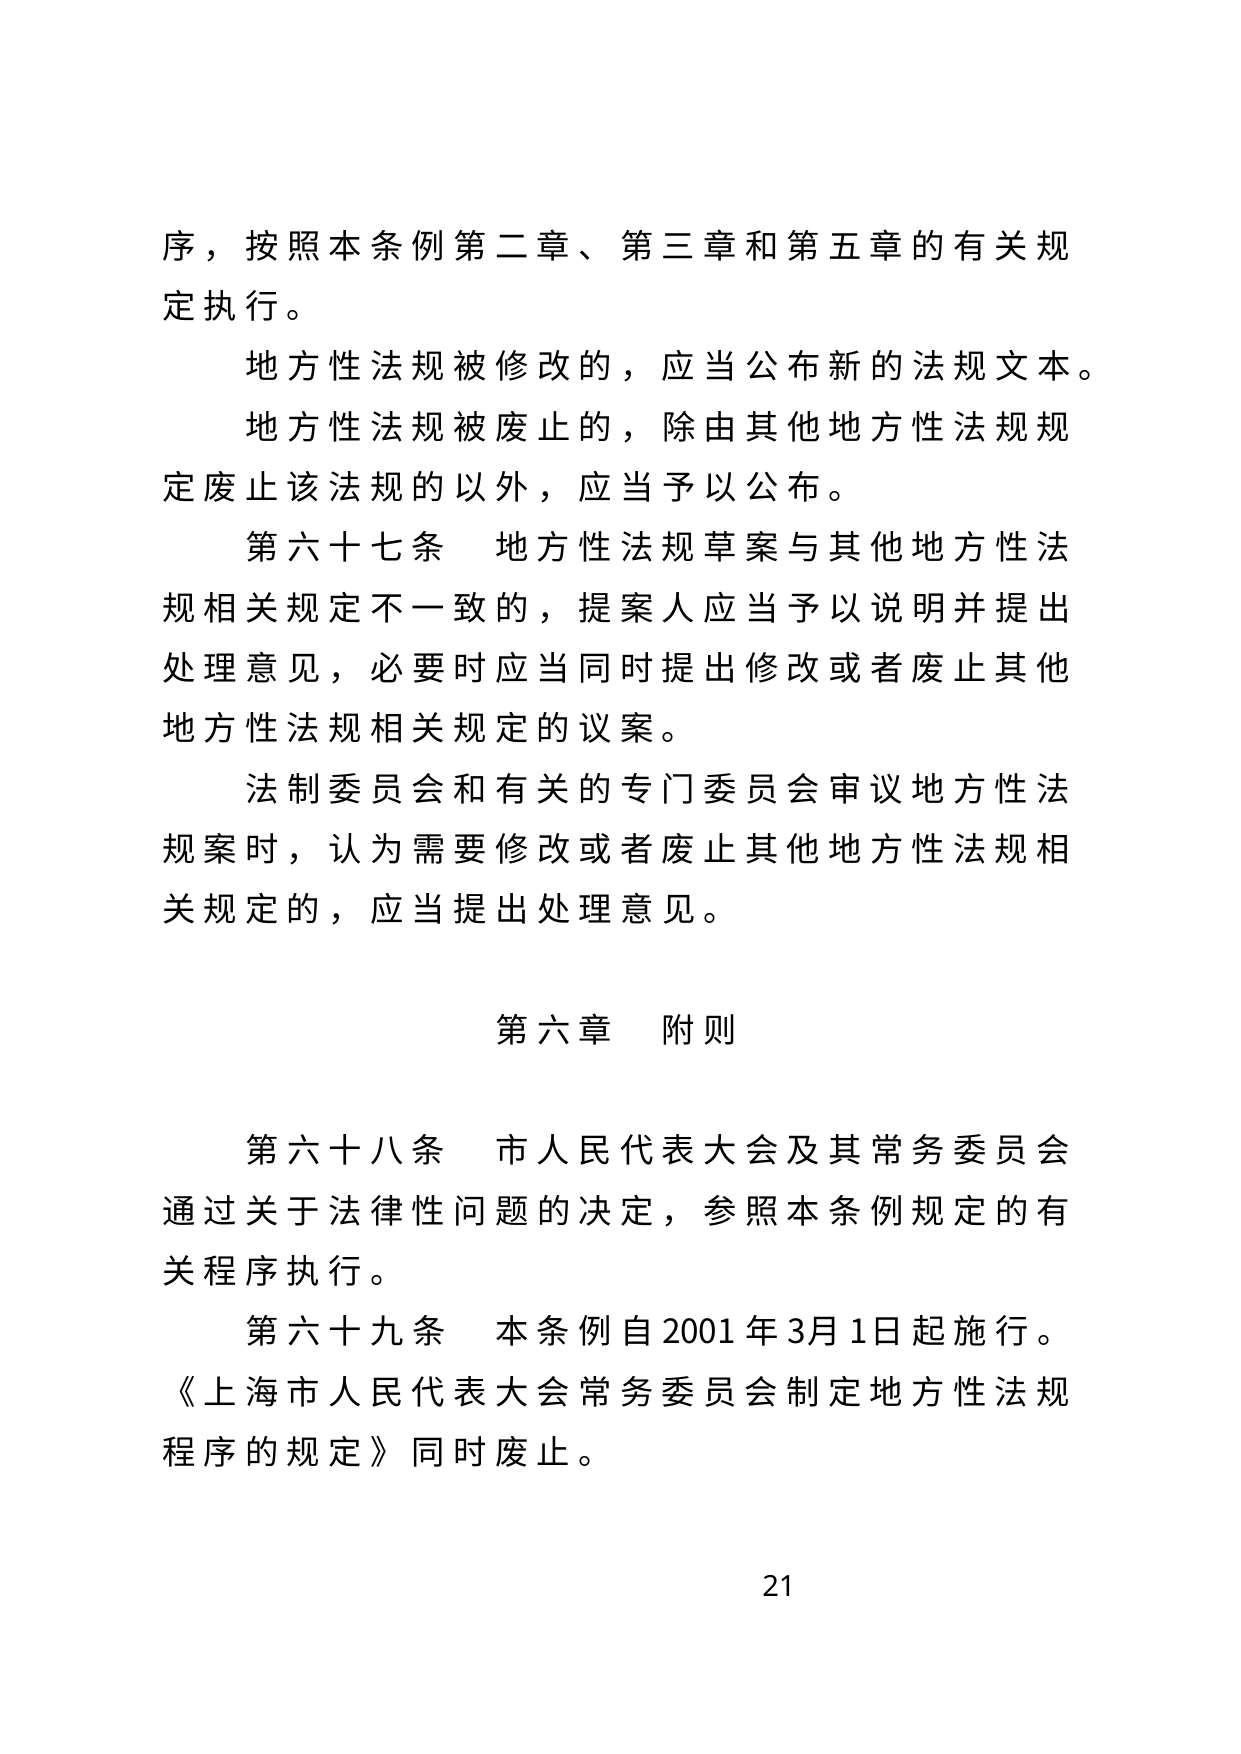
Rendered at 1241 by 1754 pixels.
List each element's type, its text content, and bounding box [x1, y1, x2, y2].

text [162, 213, 1078, 334]
text 地方性法规被废止的，除由其他地方性法规规定废止该法规的以外，应当予以公布。 [162, 394, 1078, 515]
text 第六十九条 本条例自2001年3月1日起施行。《上海市人民代表大会常务委员会制定地方性法规程序的规定》同时废止。 [162, 1299, 1078, 1480]
text 地方性法规被修改的，应当公布新的法规文本。 [162, 334, 1078, 394]
text 法制委员会和有关的专门委员会审议地方性法规案时，认为需要修改或者废止其他地方性法规相关规定的，应当提出处理意见。 [162, 756, 1078, 937]
text 第六十八条 市人民代表大会及其常务委员会通过关于法律性问题的决定，参照本条例规定的有关程序执行。 [162, 1118, 1078, 1299]
text 第六章 附则 [162, 998, 1078, 1058]
text 第六十七条 地方性法规草案与其他地方性法规相关规定不一致的，提案人应当予以说明并提出处理意见，必要时应当同时提出修改或者废止其他地方性法规相关规定的议案。 [162, 515, 1078, 756]
